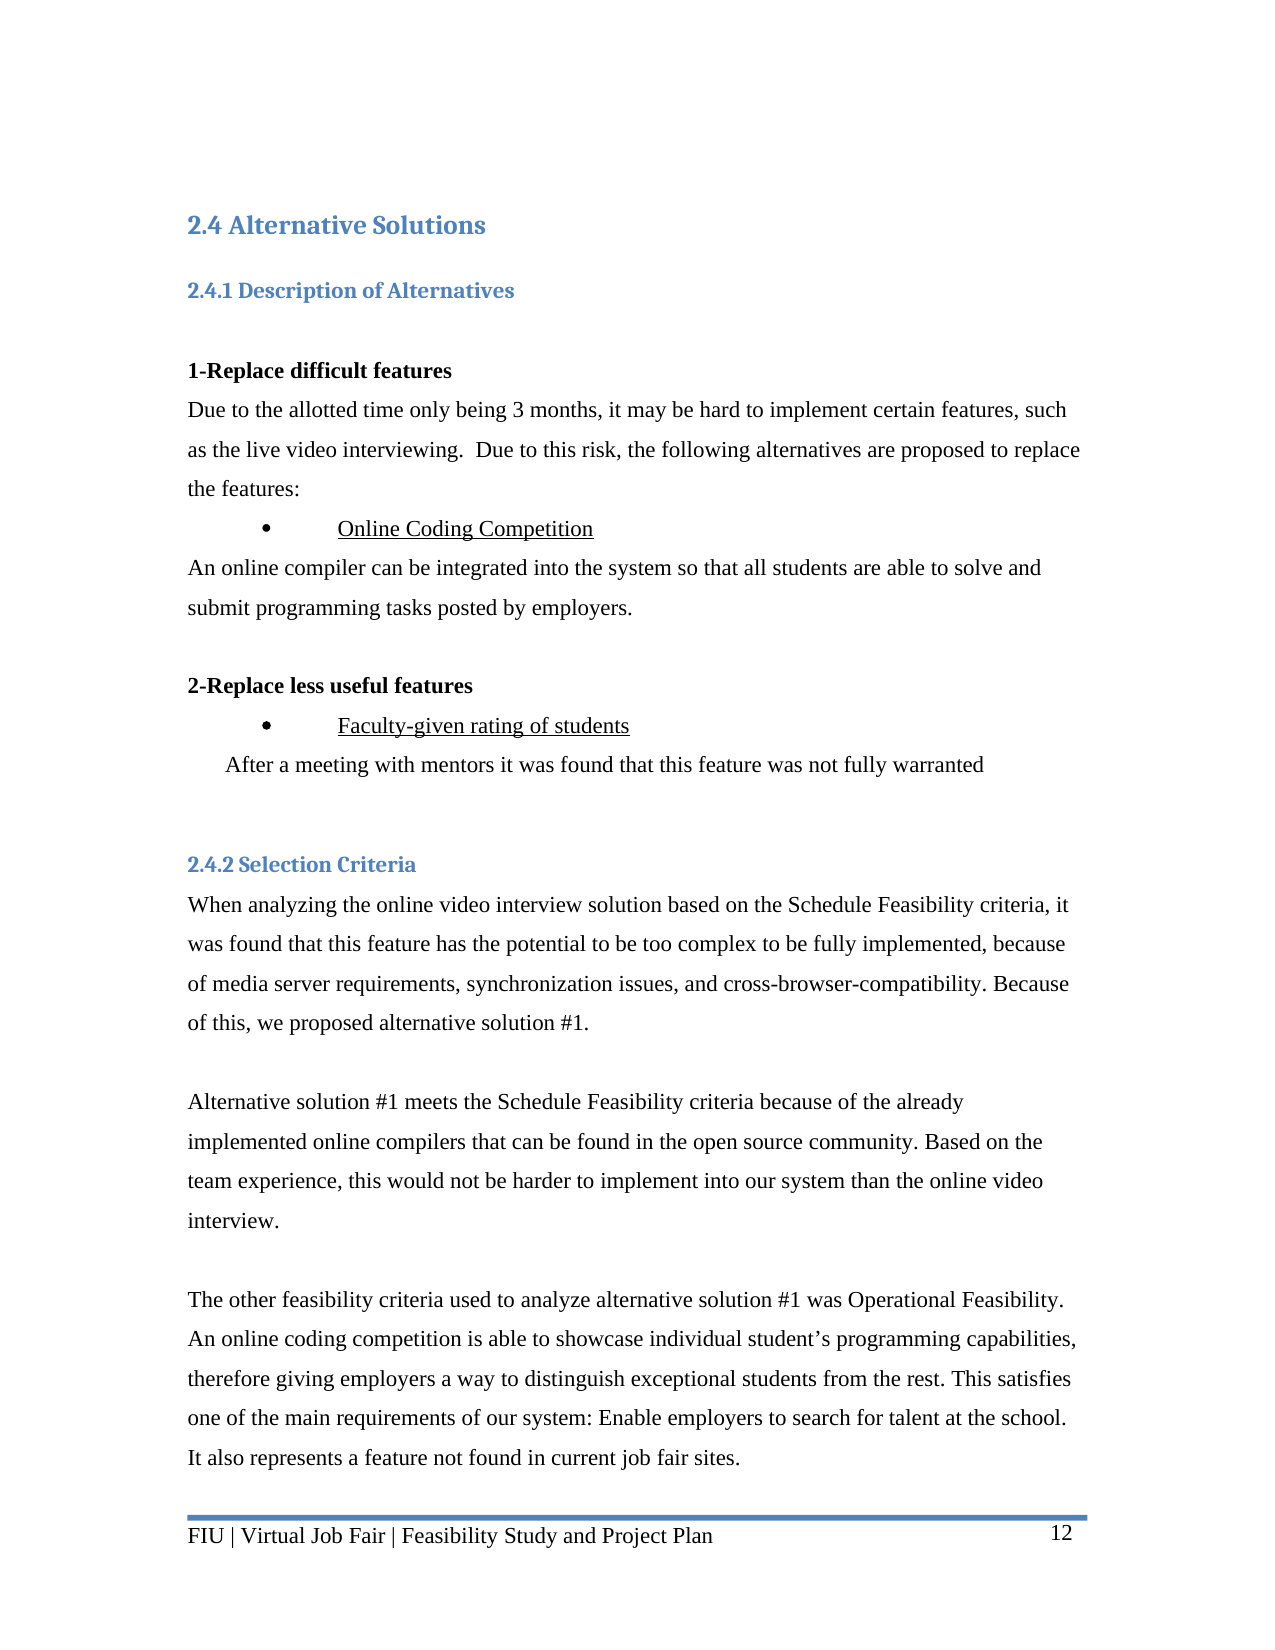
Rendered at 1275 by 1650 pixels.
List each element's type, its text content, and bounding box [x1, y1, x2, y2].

list After a meeting with mentors it was found that this feature was not fully warranted [225, 752, 1087, 778]
subtitle 2.4.2 Selection Criteria [187, 851, 1087, 878]
text An online compiler can be integrated into the system so that all students are able to solve and submit programming tasks posted by employers. [187, 554, 1087, 620]
text Due to the allotted time only being 3 months, it may be hard to implement certain features, such as the live video interviewing. Due to this risk, the following alternatives are proposed to replace the features: [187, 396, 1087, 502]
text 1-Replace difficult features [187, 357, 1087, 383]
text 2-Replace less useful features [187, 673, 1087, 699]
text The other feasibility criteria used to analyze alternative solution #1 was Operational Feasibility. An online coding competition is able to showcase individual student’s programming capabilities, therefore giving employers a way to distinguish exceptional students from the rest. This satisfies one of the main requirements of our system: Enable employers to search for talent at the school. It also represents a feature not found in current job fair sites. [187, 1286, 1087, 1470]
list Online Coding Competition [262, 515, 1087, 541]
list Faculty-given rating of students [262, 712, 1087, 738]
text When analyzing the online video interview solution based on the Schedule Feasibility criteria, it was found that this feature has the potential to be too complex to be fully implemented, because of media server requirements, synchronization issues, and cross-browser-compatibility. Because of this, we proposed alternative solution #1. [187, 891, 1087, 1036]
subtitle 2.4 Alternative Solutions [187, 210, 1087, 241]
text Alternative solution #1 meets the Schedule Feasibility criteria because of the already implemented online compilers that can be found in the open source community. Based on the team experience, this would not be harder to implement into our system than the online video interview. [187, 1088, 1087, 1233]
subtitle 2.4.1 Description of Alternatives [187, 278, 1087, 304]
